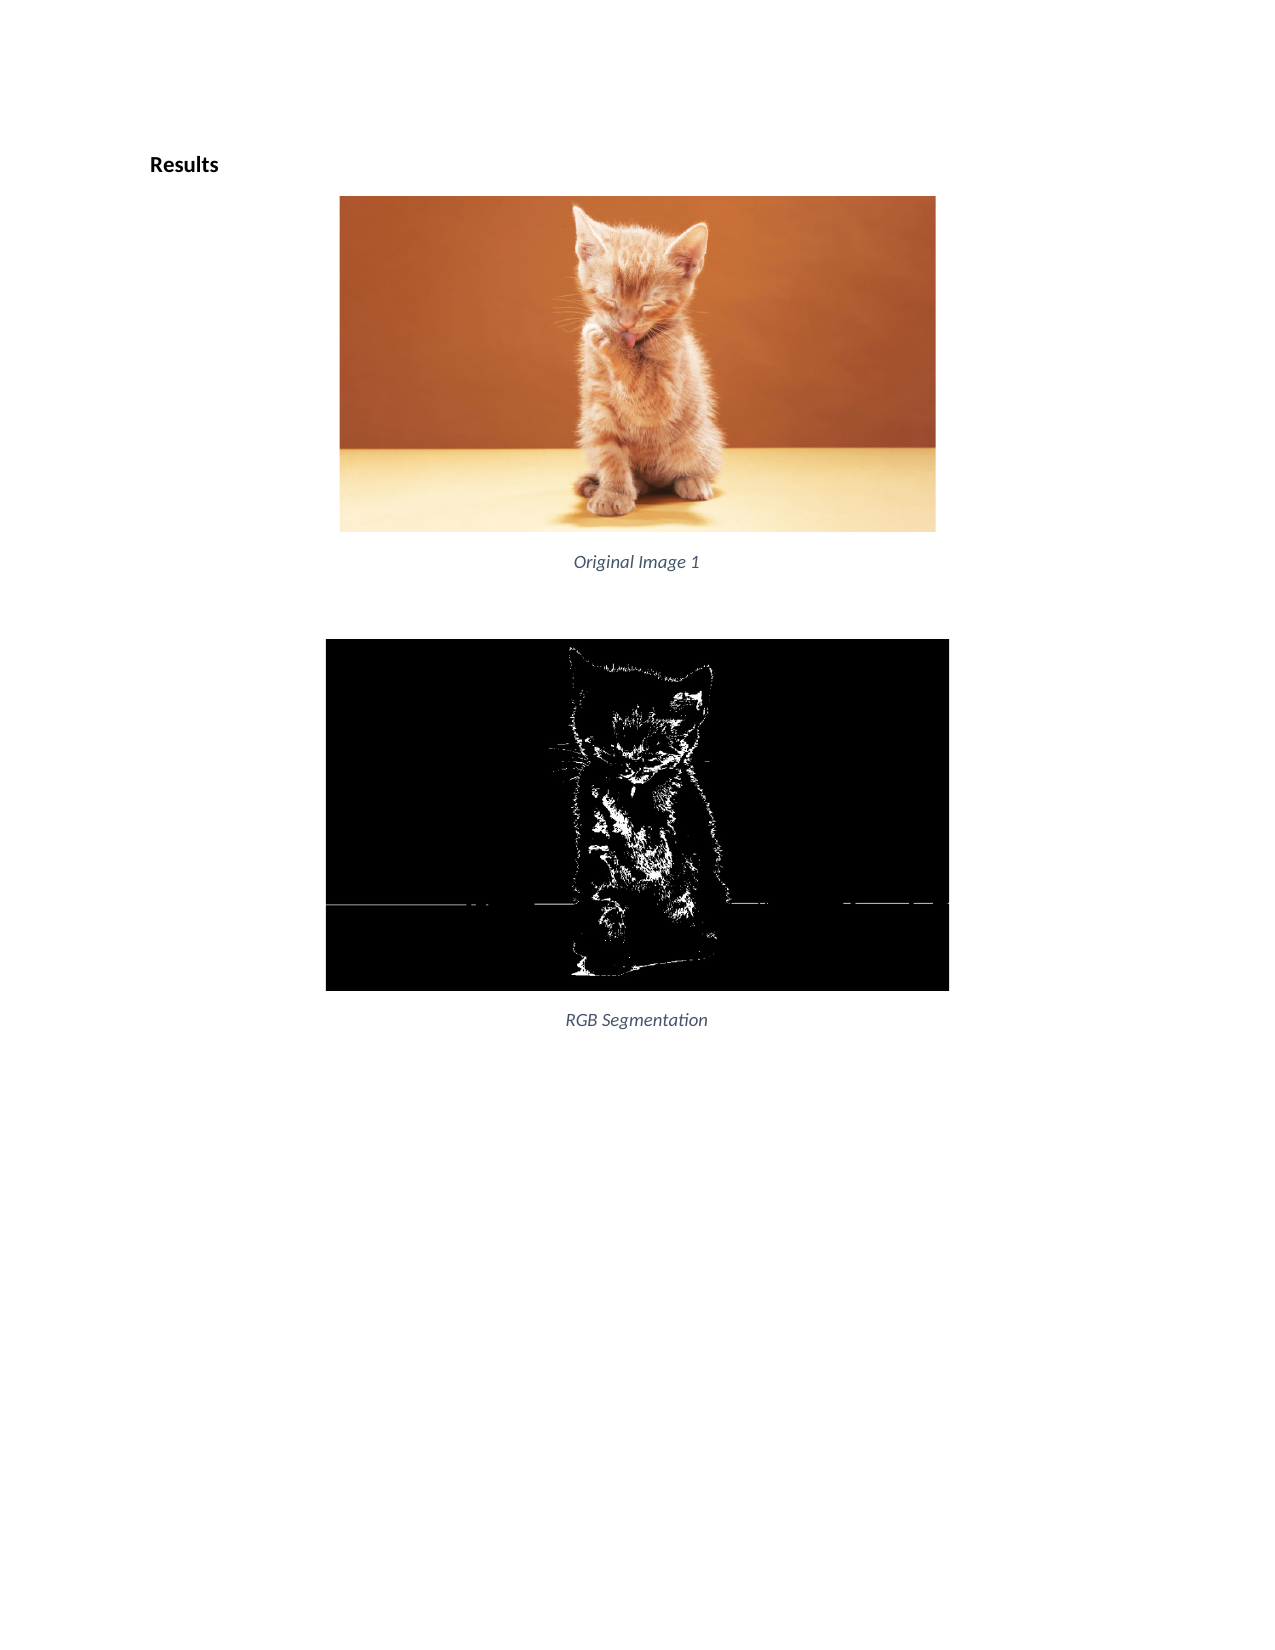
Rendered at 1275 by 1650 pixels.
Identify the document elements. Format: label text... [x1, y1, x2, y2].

text RGB Segmentation [150, 1008, 1125, 1031]
text Original Image 1 [150, 550, 1125, 573]
picture [339, 196, 936, 532]
text Results [150, 150, 1125, 178]
picture [325, 639, 950, 991]
